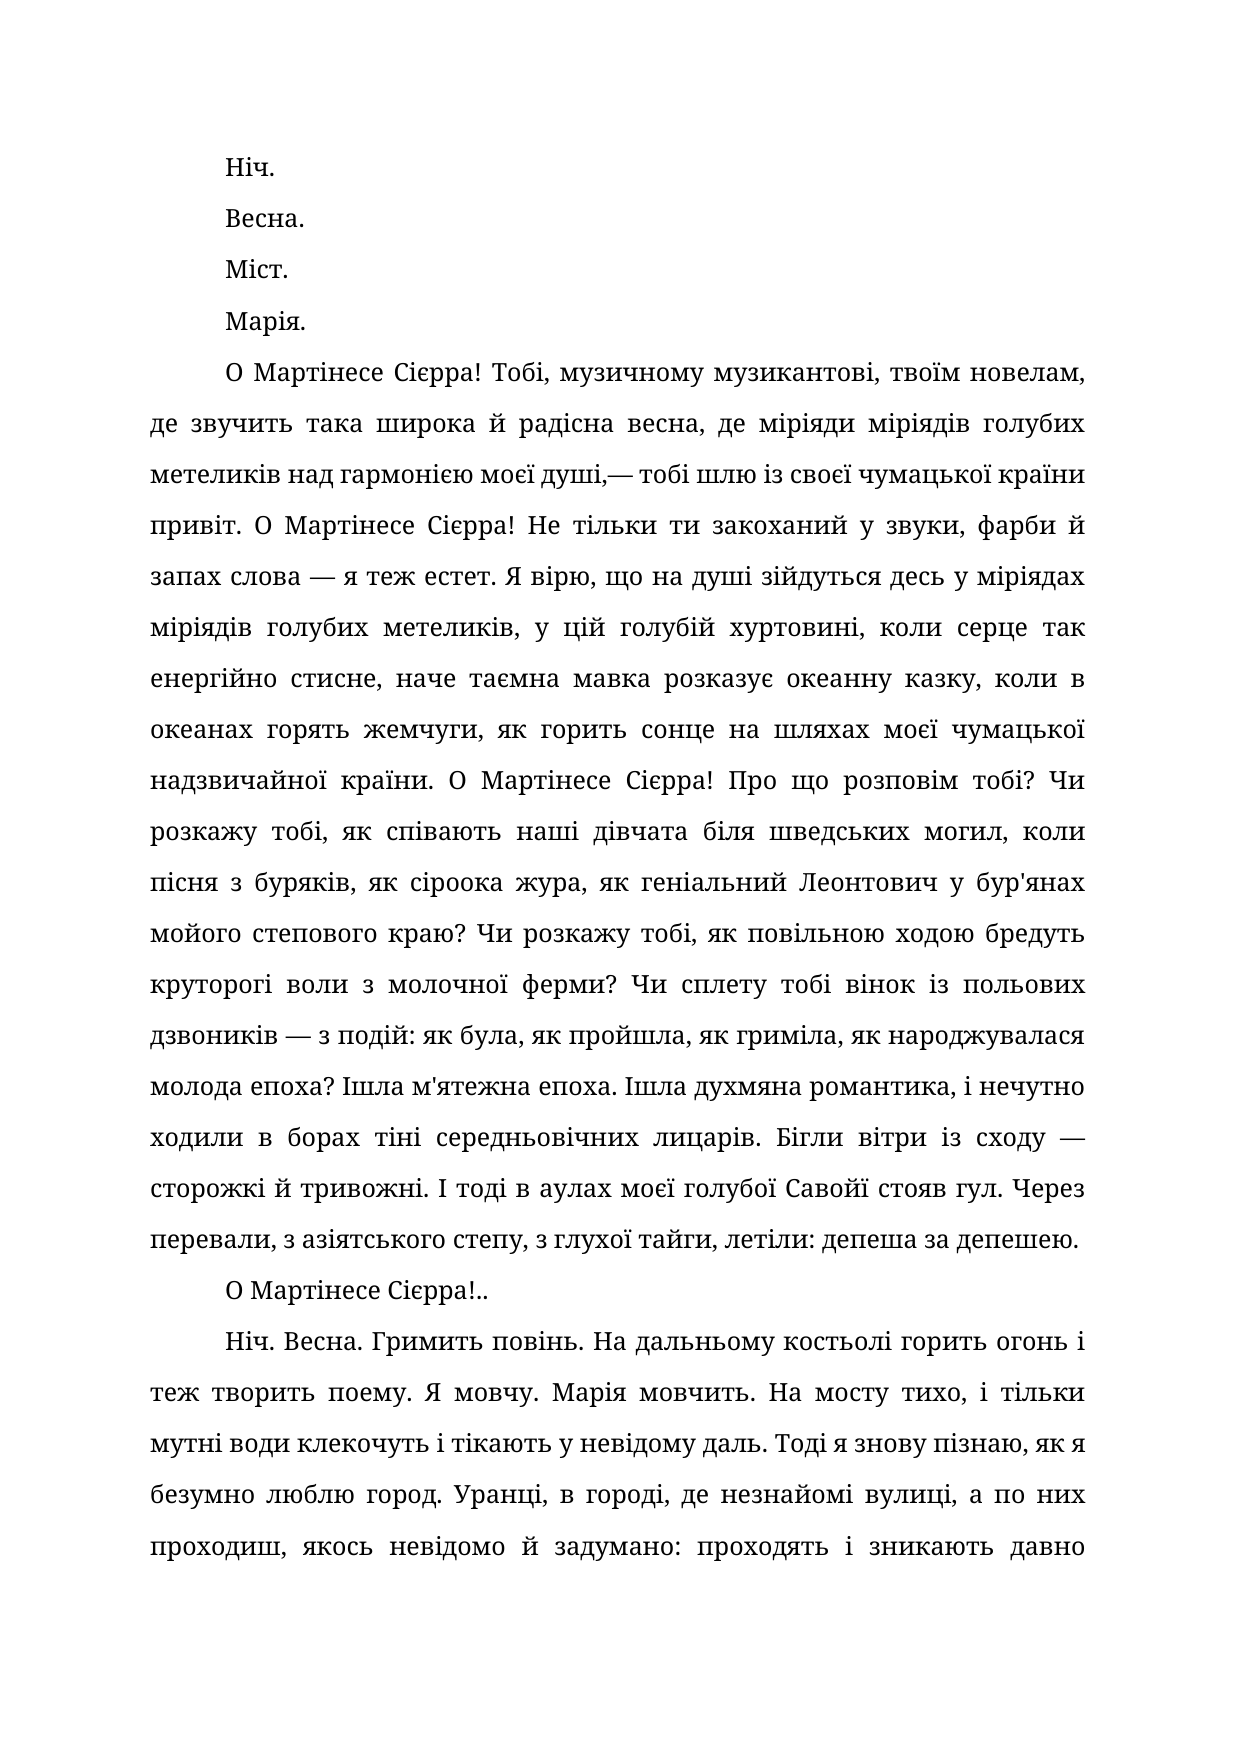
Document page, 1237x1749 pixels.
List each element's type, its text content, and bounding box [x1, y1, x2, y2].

text Марія. [150, 303, 1086, 337]
text Міст. [150, 252, 1086, 286]
text О Мартінесе Сієрра! Тобі, музичному музикантові, твоїм новелам, де звучить така широка й радісна весна, де міріяди міріядів голубих метеликів над гармонією моєї душі,— тобі шлю із своєї чумацької країни привіт. О Мартінесе Сієрра! Не тільки ти закоханий у звуки, фарби й запах слова — я теж естет. Я вірю, що на душі зійдуться десь у міріядах міріядів голубих метеликів, у цій голубій хуртовині, коли серце так енергійно стисне, наче таємна мавка розказує океанну казку, коли в океанах горять жемчуги, як горить сонце на шляхах моєї чумацької надзвичайної країни. О Мартінесе Сієрра! Про що розповім тобі? Чи розкажу тобі, як співають наші дівчата біля шведських могил, коли пісня з буряків, як сіроока жура, як геніальний Леонтович у бур'янах мойого степового краю? Чи розкажу тобі, як повільною ходою бредуть круторогі воли з молочної ферми? Чи сплету тобі вінок із польових дзвоників — з подій: як була, як пройшла, як гриміла, як народжувалася молода епоха? Ішла м'ятежна епоха. Ішла духмяна романтика, і нечутно ходили в борах тіні середньовічних лицарів. Бігли вітри із сходу — сторожкі й тривожні. І тоді в аулах моєї голубої Савойї стояв гул. Через перевали, з азіятського степу, з глухої тайги, летіли: депеша за депешею. [150, 354, 1086, 1256]
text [150, 1324, 1086, 1562]
text Весна. [150, 201, 1086, 235]
text Ніч. [150, 150, 1086, 184]
text О Мартінесе Сієрра!.. [150, 1273, 1086, 1307]
